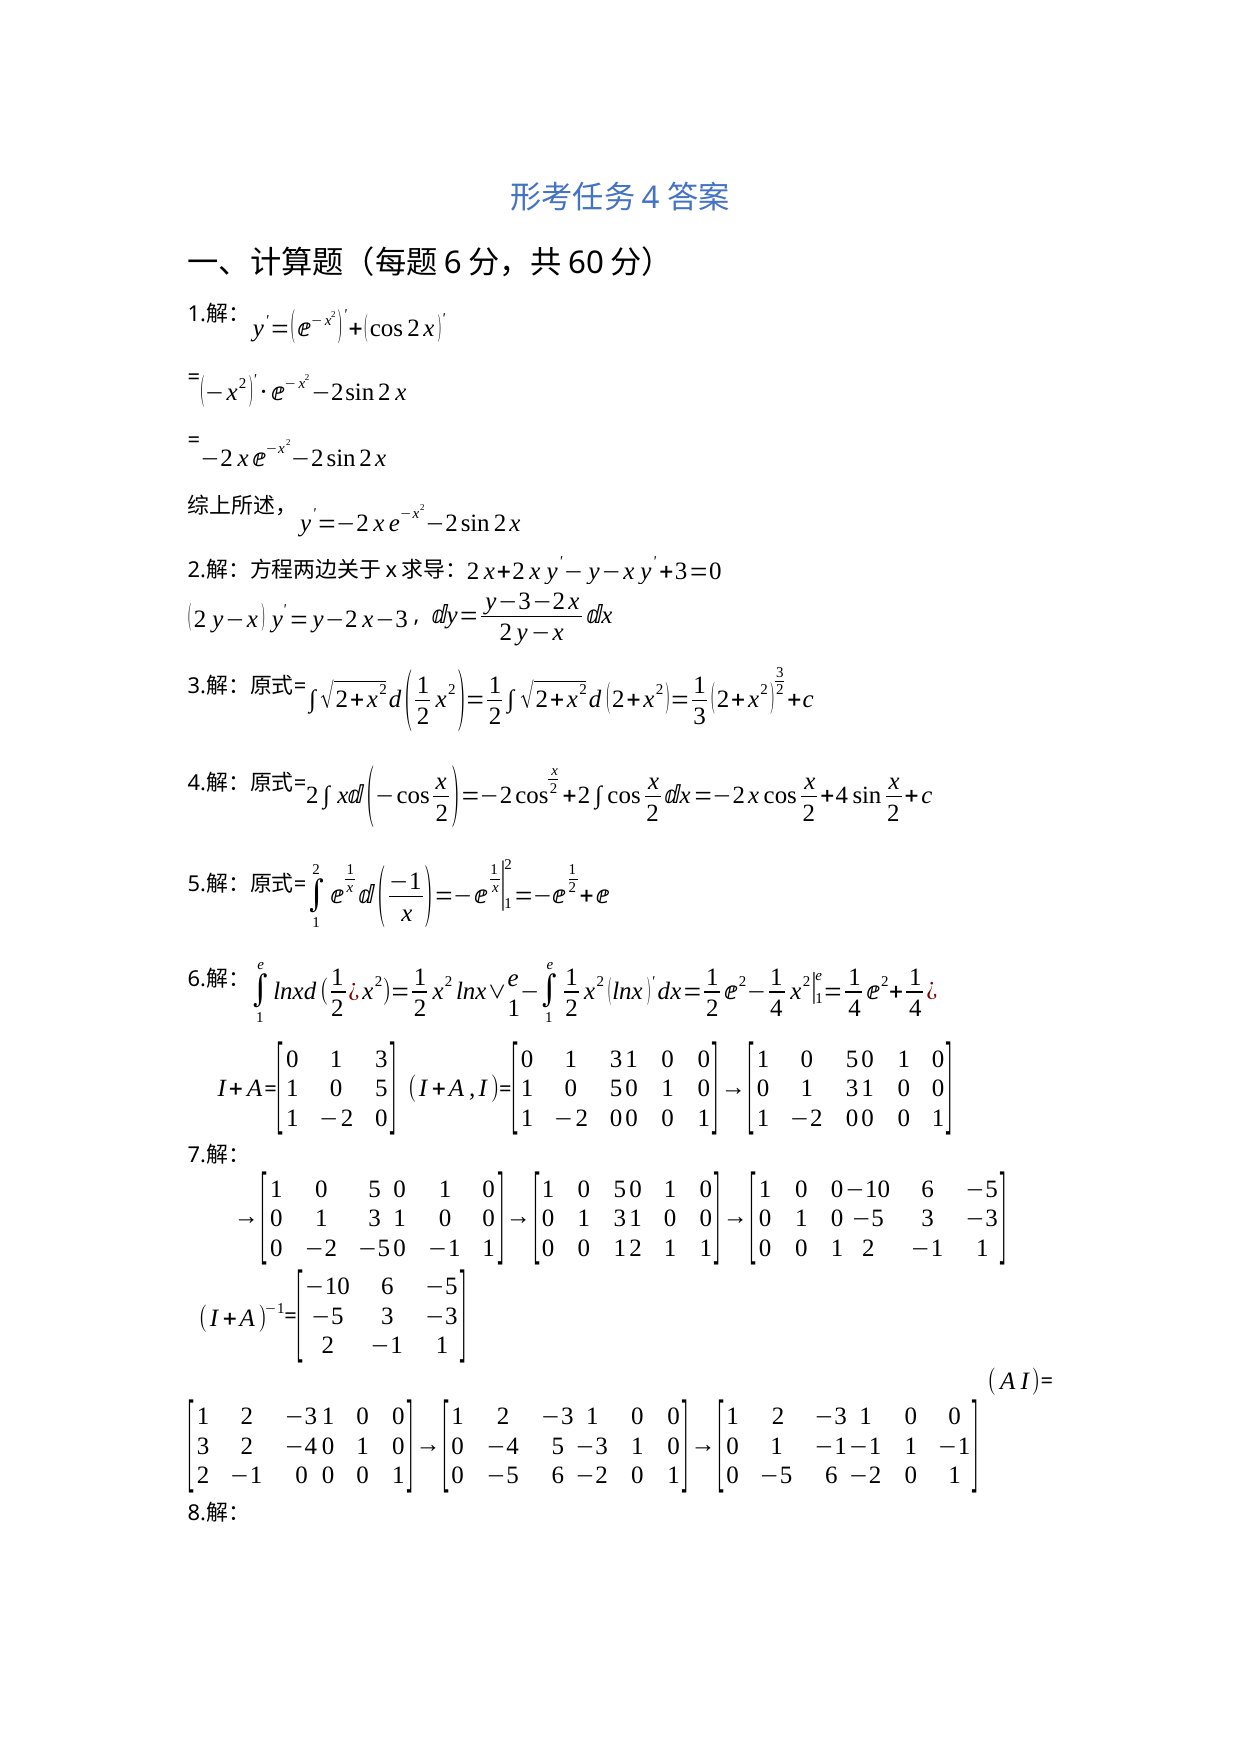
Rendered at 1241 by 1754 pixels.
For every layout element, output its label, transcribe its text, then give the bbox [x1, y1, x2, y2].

text 8.解： [187, 1494, 1053, 1527]
text 6.解： [187, 942, 1053, 1039]
text = [187, 1364, 1053, 1494]
text 3.解：原式= [187, 649, 1053, 747]
text 5.解：原式= [187, 844, 1053, 942]
text = = [187, 1039, 1053, 1137]
text 综上所述， [187, 487, 1053, 552]
text = [187, 422, 1053, 487]
text = [187, 1267, 1053, 1364]
text , [187, 584, 1053, 649]
text 1.解： [187, 292, 1053, 357]
text 一、计算题（每题6分，共60分） [187, 227, 1053, 292]
text = [187, 357, 1053, 422]
text 7.解： [187, 1137, 1053, 1169]
text 2.解：方程两边关于x求导： [187, 552, 1053, 584]
text 4.解：原式= [187, 747, 1053, 844]
text 形考任务4 答案 [187, 162, 1053, 227]
